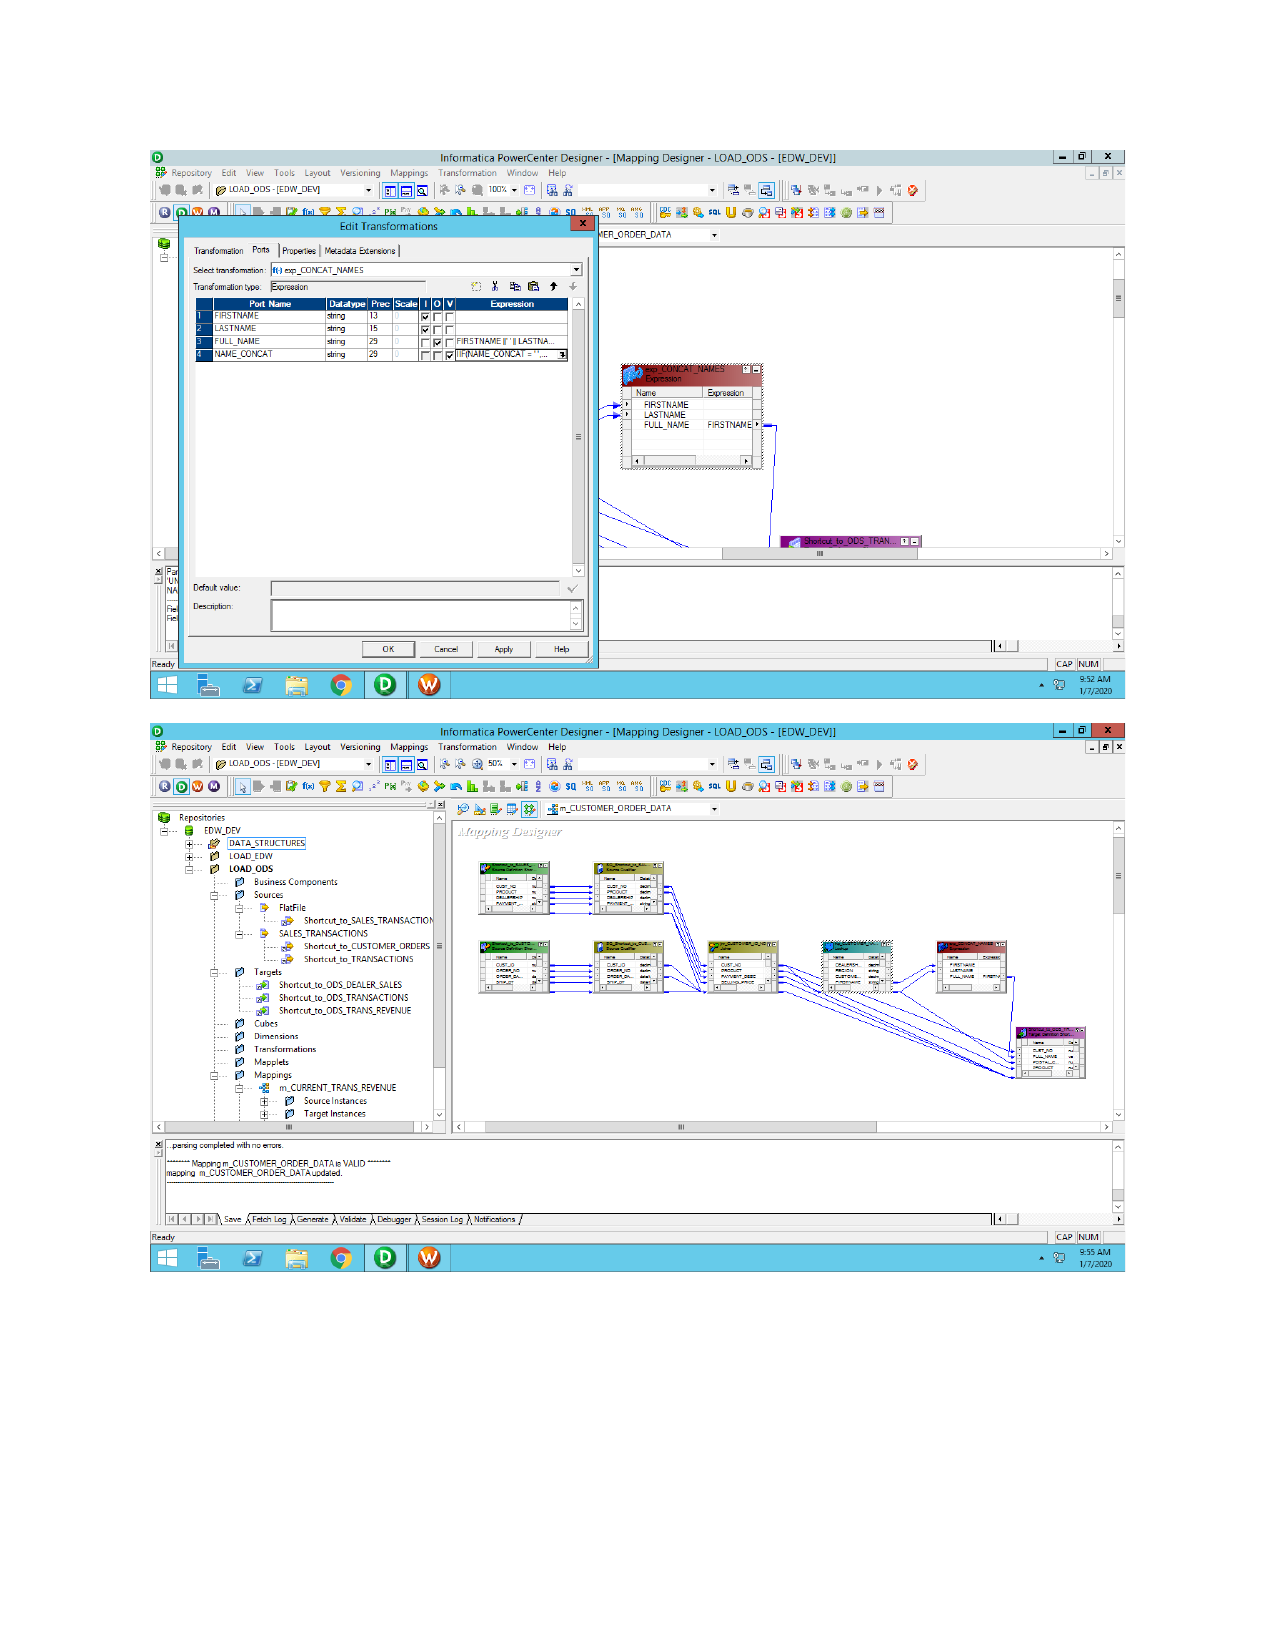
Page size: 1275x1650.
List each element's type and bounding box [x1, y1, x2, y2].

picture [150, 723, 1125, 1272]
picture [150, 150, 1125, 699]
